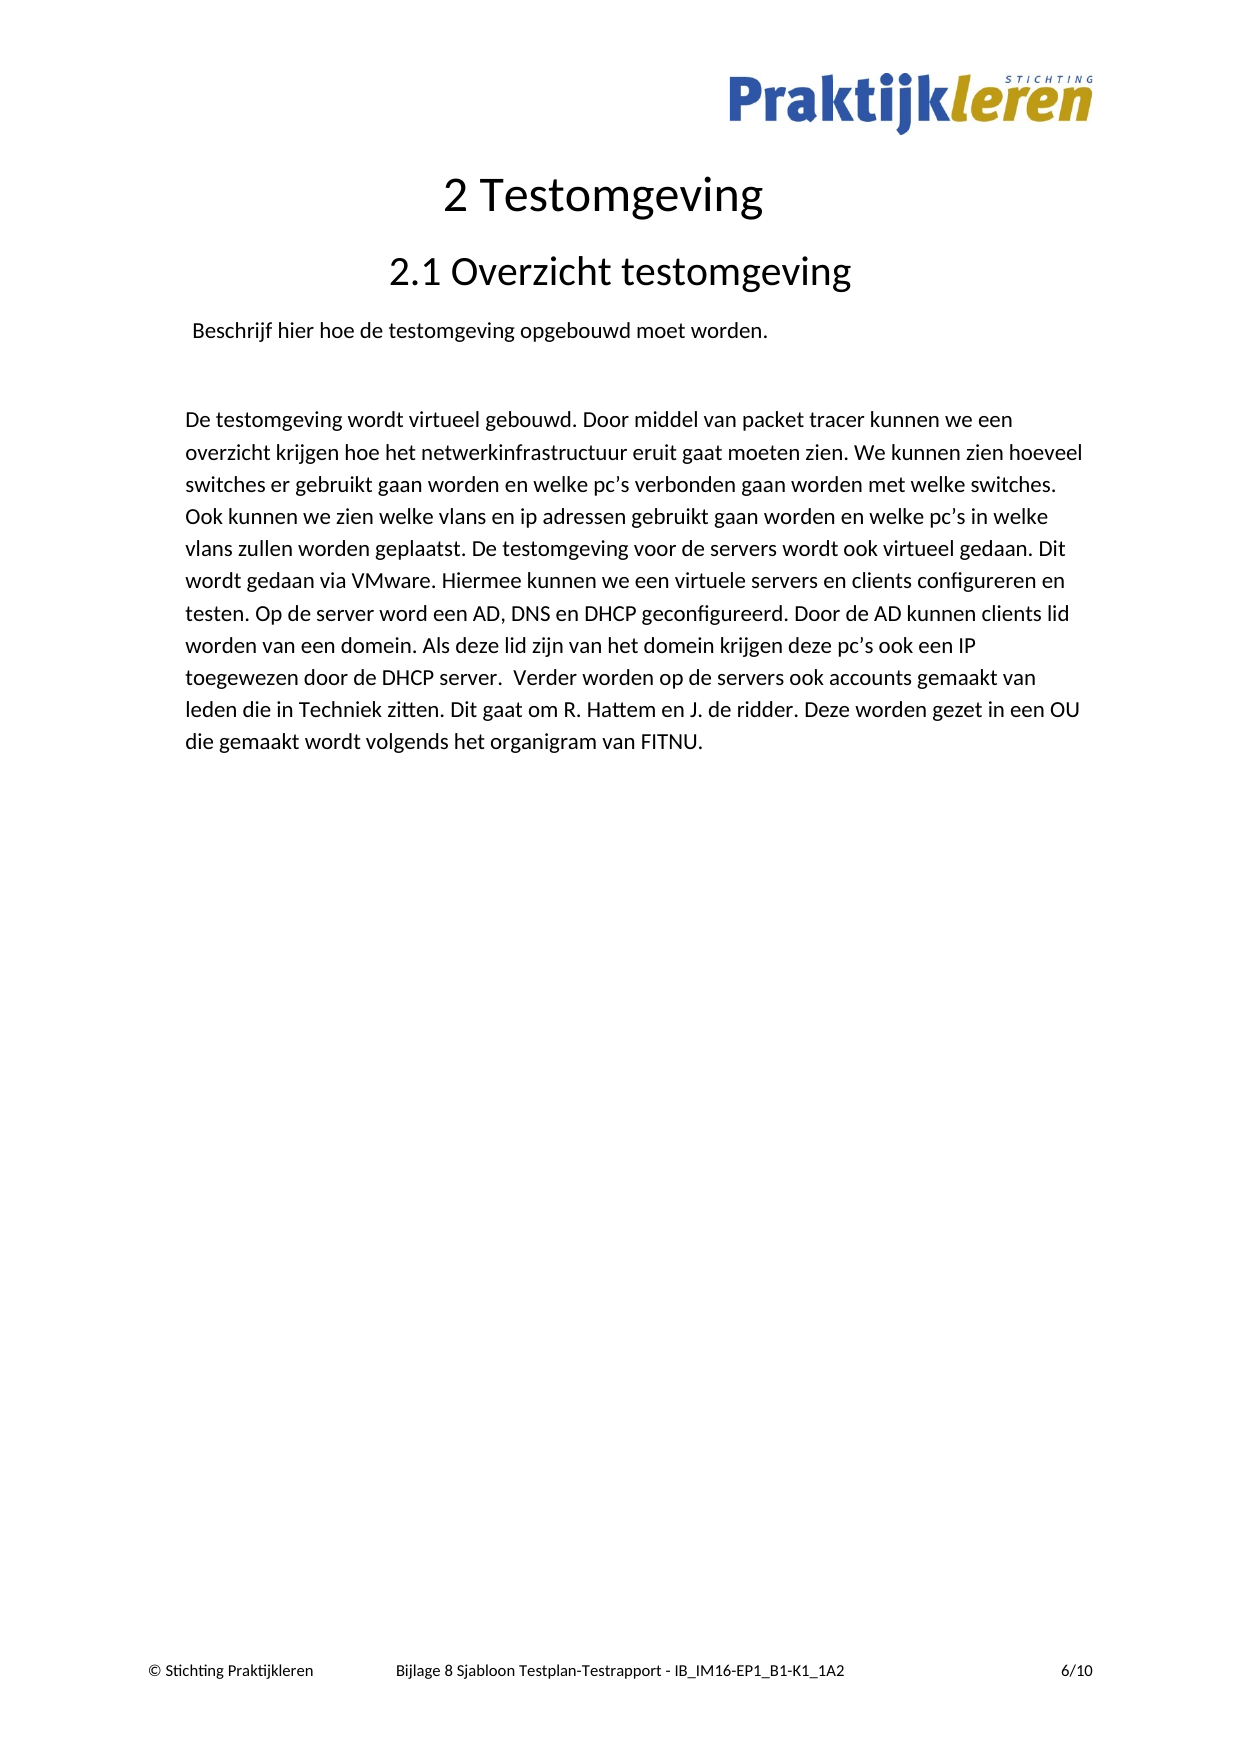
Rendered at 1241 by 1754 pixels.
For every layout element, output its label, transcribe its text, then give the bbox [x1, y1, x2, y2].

subtitle 2.1 Overzicht testomgeving [148, 245, 1093, 296]
text Beschrijf hier hoe de testomgeving opgebouwd moet worden. [192, 316, 1093, 344]
subtitle 2 Testomgeving [369, 163, 1093, 224]
text De testomgeving wordt virtueel gebouwd. Door middel van packet tracer kunnen we een overzicht krijgen hoe het netwerkinfrastructuur eruit gaat moeten zien. We kunnen zien hoeveel switches er gebruikt gaan worden en welke pc’s verbonden gaan worden met welke switches. Ook kunnen we zien welke vlans en ip adressen gebruikt gaan worden en welke pc’s in welke vlans zullen worden geplaatst. De testomgeving voor de servers wordt ook virtueel gedaan. Dit wordt gedaan via VMware. Hiermee kunnen we een virtuele servers en clients configureren en testen. Op de server word een AD, DNS en DHCP geconfigureerd. Door de AD kunnen clients lid worden van een domein. Als deze lid zijn van het domein krijgen deze pc’s ook een IP toegewezen door de DHCP server. Verder worden op de servers ook accounts gemaakt van leden die in Techniek zitten. Dit gaat om R. Hattem en J. de ridder. Deze worden gezet in een OU die gemaakt wordt volgends het organigram van FITNU. [185, 406, 1093, 756]
picture [729, 73, 1093, 135]
